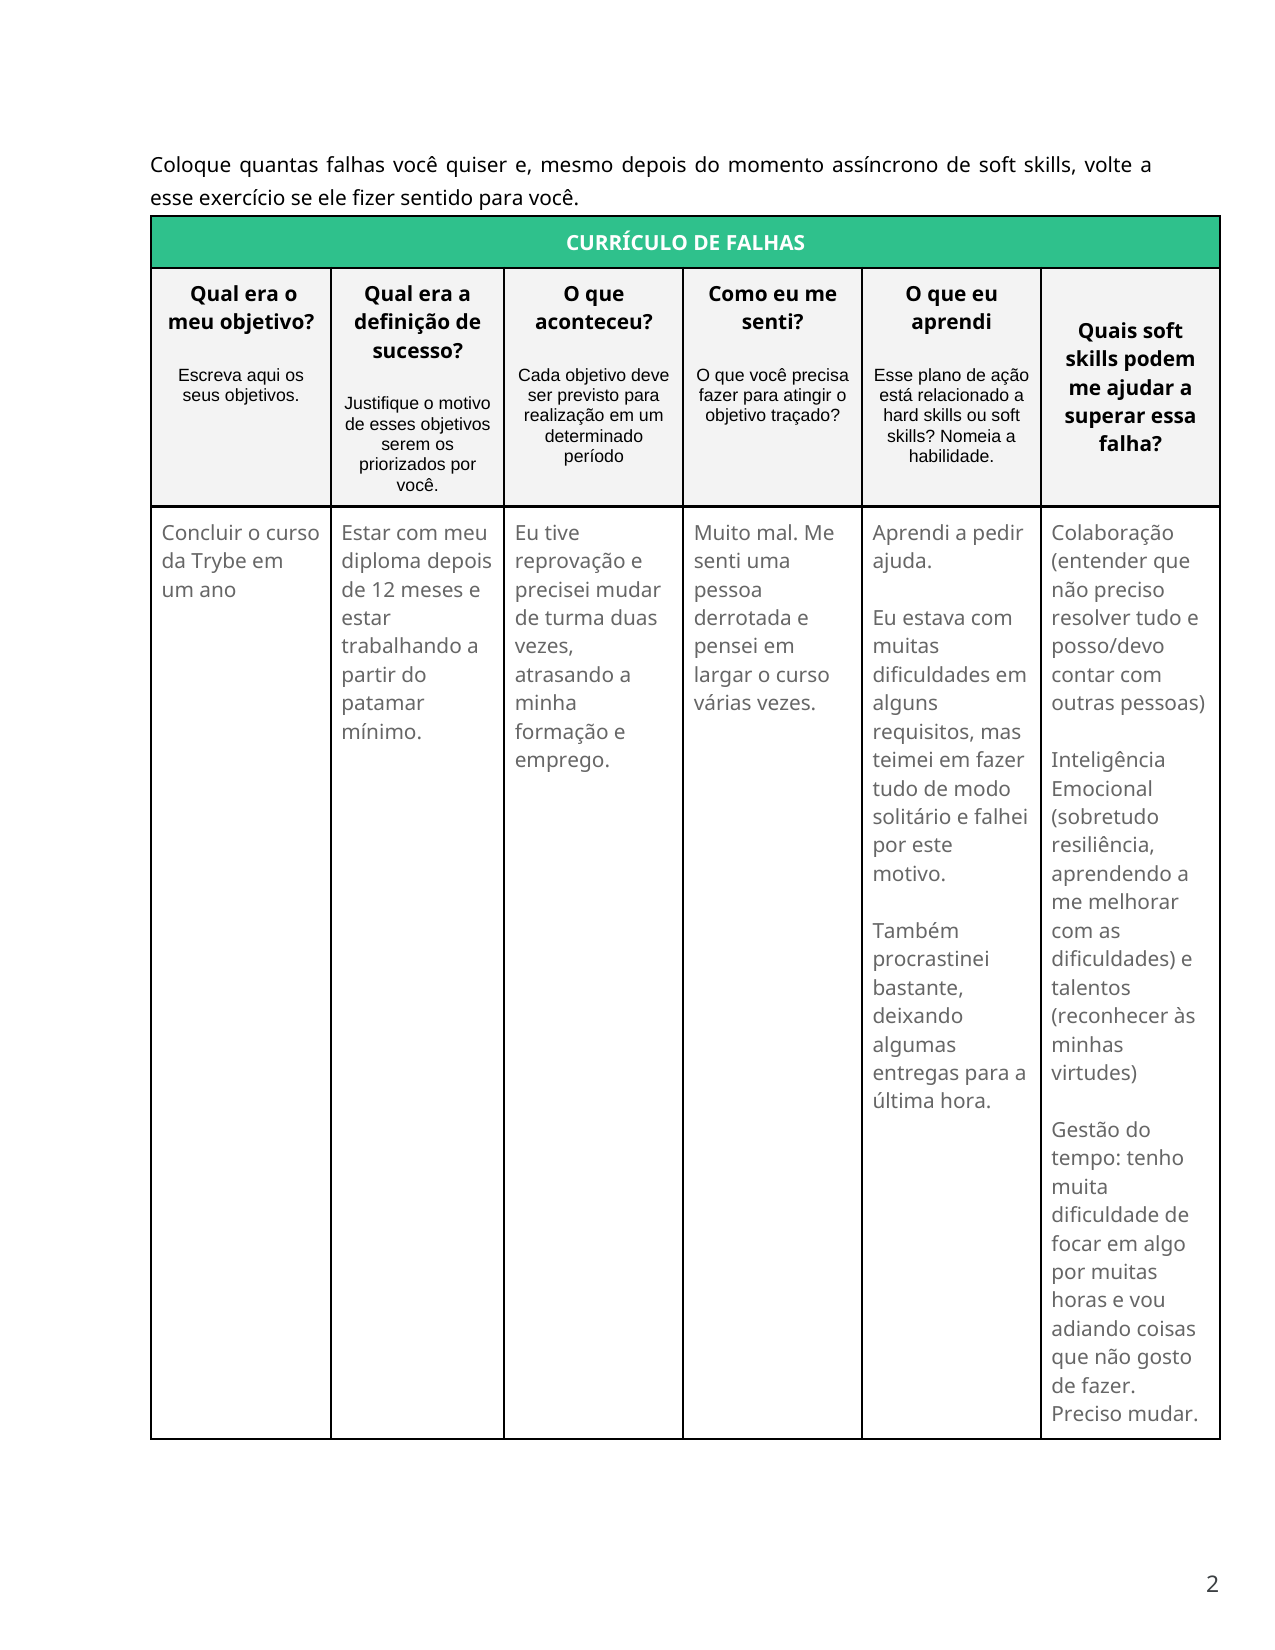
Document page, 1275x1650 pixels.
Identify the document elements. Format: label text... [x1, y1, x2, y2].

table_header CURRÍCULO DE FALHAS [152, 217, 1219, 267]
table_cell Colaboração (entender que não preciso resolver tudo e posso/devo contar com outras pessoas) Inteligência Emocional (sobretudo resiliência, aprendendo a me melhorar com as dificuldades) e talentos (reconhecer às minhas virtudes) Gestão do tempo: tenho muita dificuldade de focar em algo por muitas horas e vou adiando coisas que não gosto de fazer. Preciso mudar. [1042, 508, 1219, 1438]
table_cell Eu tive reprovação e precisei mudar de turma duas vezes, atrasando a minha formação e emprego. [505, 508, 682, 1438]
table_cell Estar com meu diploma depois de 12 meses e estar trabalhando a partir do patamar mínimo. [332, 508, 503, 1438]
table_cell O que eu aprendi Esse plano de ação está relacionado a hard skills ou soft skills? Nomeia a habilidade. [863, 269, 1040, 505]
table_cell Muito mal. Me senti uma pessoa derrotada e pensei em largar o curso várias vezes. [684, 508, 861, 1438]
text Coloque quantas falhas você quiser e, mesmo depois do momento assíncrono de soft skills, volte a esse exercício se ele fizer sentido para você. [150, 150, 1154, 211]
table_cell Quais soft skills podem me ajudar a superar essa falha? [1042, 269, 1219, 505]
table_cell Qual era a definição de sucesso? Justifique o motivo de esses objetivos serem os priorizados por você. [332, 269, 503, 505]
table_cell Concluir o curso da Trybe em um ano [152, 508, 330, 1438]
table_cell Qual era o meu objetivo? Escreva aqui os seus objetivos. [152, 269, 330, 505]
table_cell Como eu me senti? O que você precisa fazer para atingir o objetivo traçado? [684, 269, 861, 505]
table_cell O que aconteceu? Cada objetivo deve ser previsto para realização em um determinado período [505, 269, 682, 505]
table_cell Aprendi a pedir ajuda. Eu estava com muitas dificuldades em alguns requisitos, mas teimei em fazer tudo de modo solitário e falhei por este motivo. Também procrastinei bastante, deixando algumas entregas para a última hora. [863, 508, 1040, 1438]
